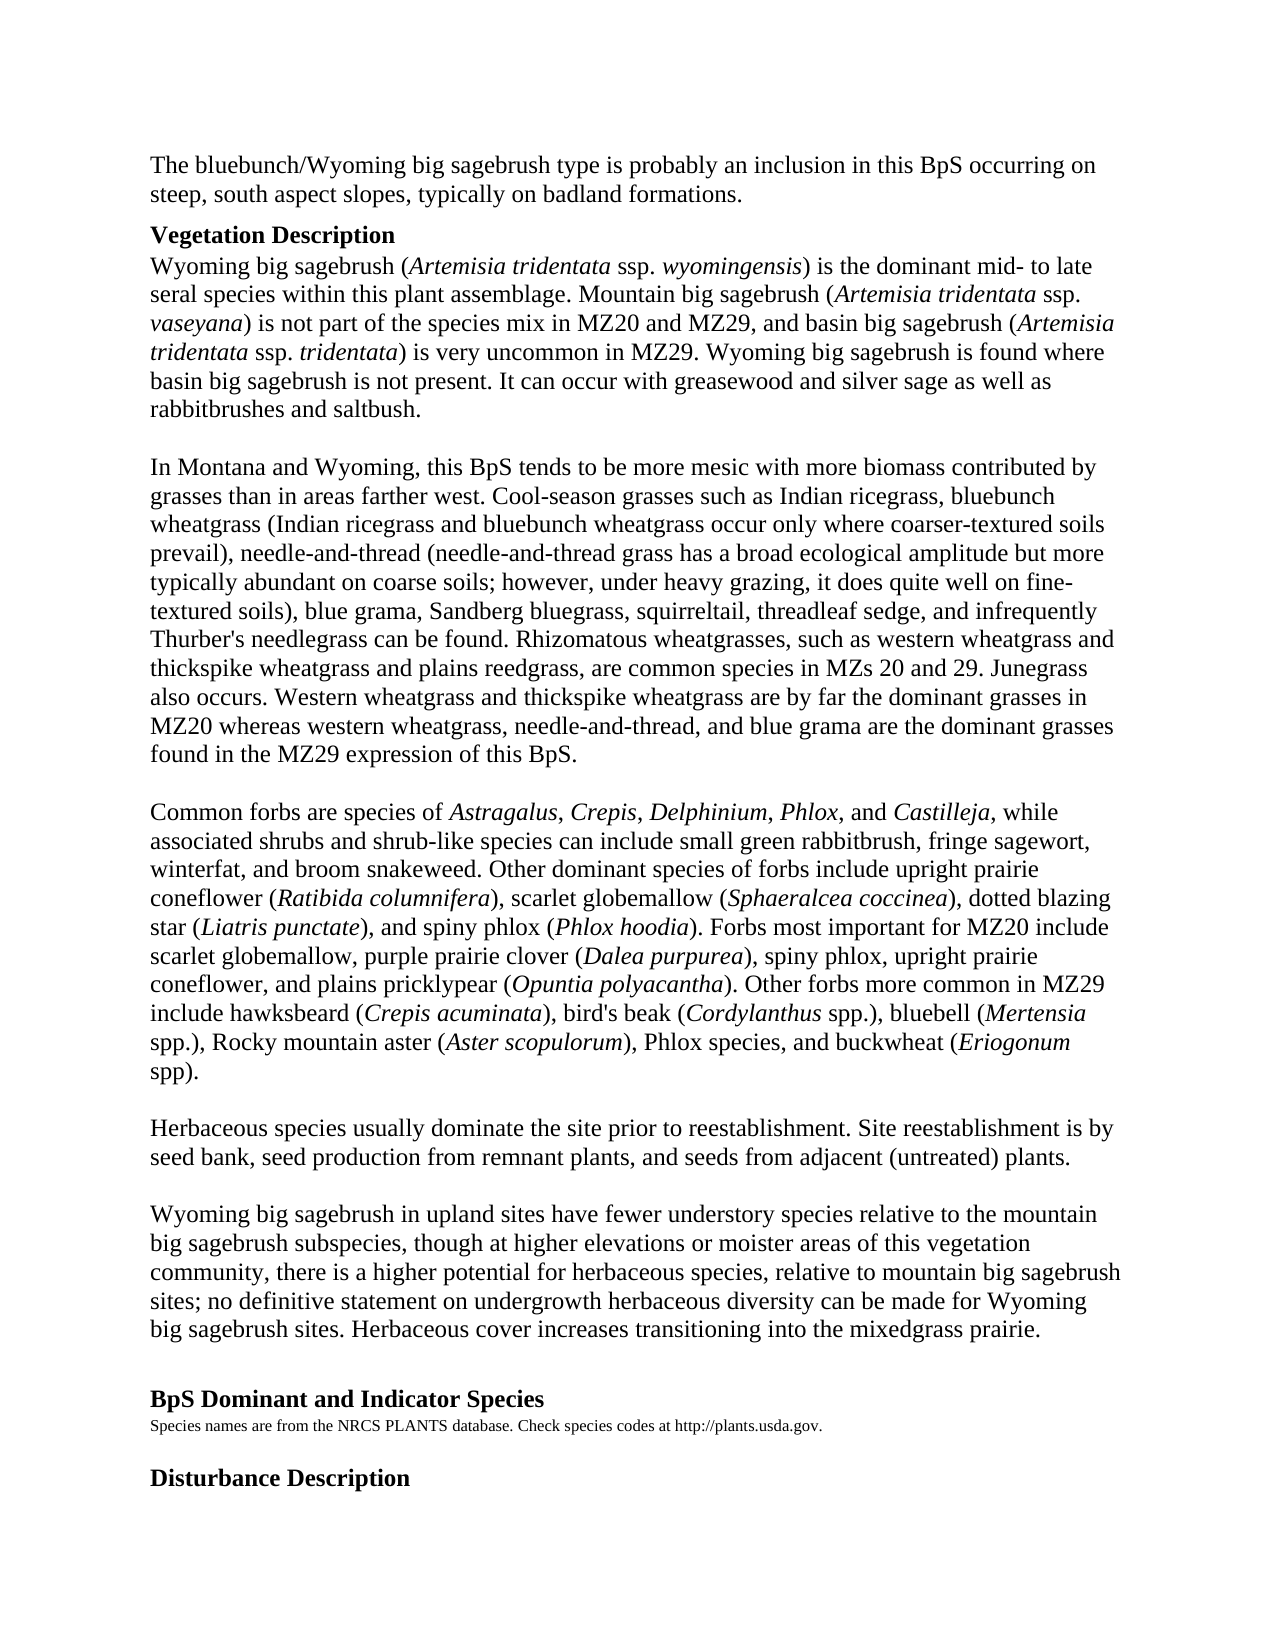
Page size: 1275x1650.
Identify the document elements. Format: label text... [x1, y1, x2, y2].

text Disturbance Description [150, 1463, 1125, 1492]
text Vegetation Description [150, 220, 1125, 249]
text The bluebunch/Wyoming big sagebrush type is probably an inclusion in this BpS occurring on steep, south aspect slopes, typically on badland formations. [150, 150, 1125, 207]
text BpS Dominant and Indicator Species [150, 1384, 1125, 1413]
text Species names are from the NRCS PLANTS database. Check species codes at http://plants.usda.gov. [150, 1415, 1125, 1434]
text Wyoming big sagebrush (Artemisia tridentata ssp. wyomingensis) is the dominant mid- to late seral species within this plant assemblage. Mountain big sagebrush (Artemisia tridentata ssp. vaseyana) is not part of the species mix in MZ20 and MZ29, and basin big sagebrush (Artemisia tridentata ssp. tridentata) is very uncommon in MZ29. Wyoming big sagebrush is found where basin big sagebrush is not present. It can occur with greasewood and silver sage as well as rabbitbrushes and saltbush. [150, 251, 1125, 423]
text Common forbs are species of Astragalus, Crepis, Delphinium, Phlox, and Castilleja, while associated shrubs and shrub-like species can include small green rabbitbrush, fringe sagewort, winterfat, and broom snakeweed. Other dominant species of forbs include upright prairie coneflower (Ratibida columnifera), scarlet globemallow (Sphaeralcea coccinea), dotted blazing star (Liatris punctate), and spiny phlox (Phlox hoodia). Forbs most important for MZ20 include scarlet globemallow, purple prairie clover (Dalea purpurea), spiny phlox, upright prairie coneflower, and plains pricklypear (Opuntia polyacantha). Other forbs more common in MZ29 include hawksbeard (Crepis acuminata), bird's beak (Cordylanthus spp.), bluebell (Mertensia spp.), Rocky mountain aster (Aster scopulorum), Phlox species, and buckwheat (Eriogonum spp). [150, 797, 1125, 1084]
text Wyoming big sagebrush in upland sites have fewer understory species relative to the mountain big sagebrush subspecies, though at higher elevations or moister areas of this vegetation community, there is a higher potential for herbaceous species, relative to mountain big sagebrush sites; no definitive statement on undergrowth herbaceous diversity can be made for Wyoming big sagebrush sites. Herbaceous cover increases transitioning into the mixedgrass prairie. [150, 1199, 1125, 1343]
text In Montana and Wyoming, this BpS tends to be more mesic with more biomass contributed by grasses than in areas farther west. Cool-season grasses such as Indian ricegrass, bluebunch wheatgrass (Indian ricegrass and bluebunch wheatgrass occur only where coarser-textured soils prevail), needle-and-thread (needle-and-thread grass has a broad ecological amplitude but more typically abundant on coarse soils; however, under heavy grazing, it does quite well on fine-textured soils), blue grama, Sandberg bluegrass, squirreltail, threadleaf sedge, and infrequently Thurber's needlegrass can be found. Rhizomatous wheatgrasses, such as western wheatgrass and thickspike wheatgrass and plains reedgrass, are common species in MZs 20 and 29. Junegrass also occurs. Western wheatgrass and thickspike wheatgrass are by far the dominant grasses in MZ20 whereas western wheatgrass, needle-and-thread, and blue grama are the dominant grasses found in the MZ29 expression of this BpS. [150, 452, 1125, 768]
text Herbaceous species usually dominate the site prior to reestablishment. Site reestablishment is by seed bank, seed production from remnant plants, and seeds from adjacent (untreated) plants. [150, 1113, 1125, 1171]
